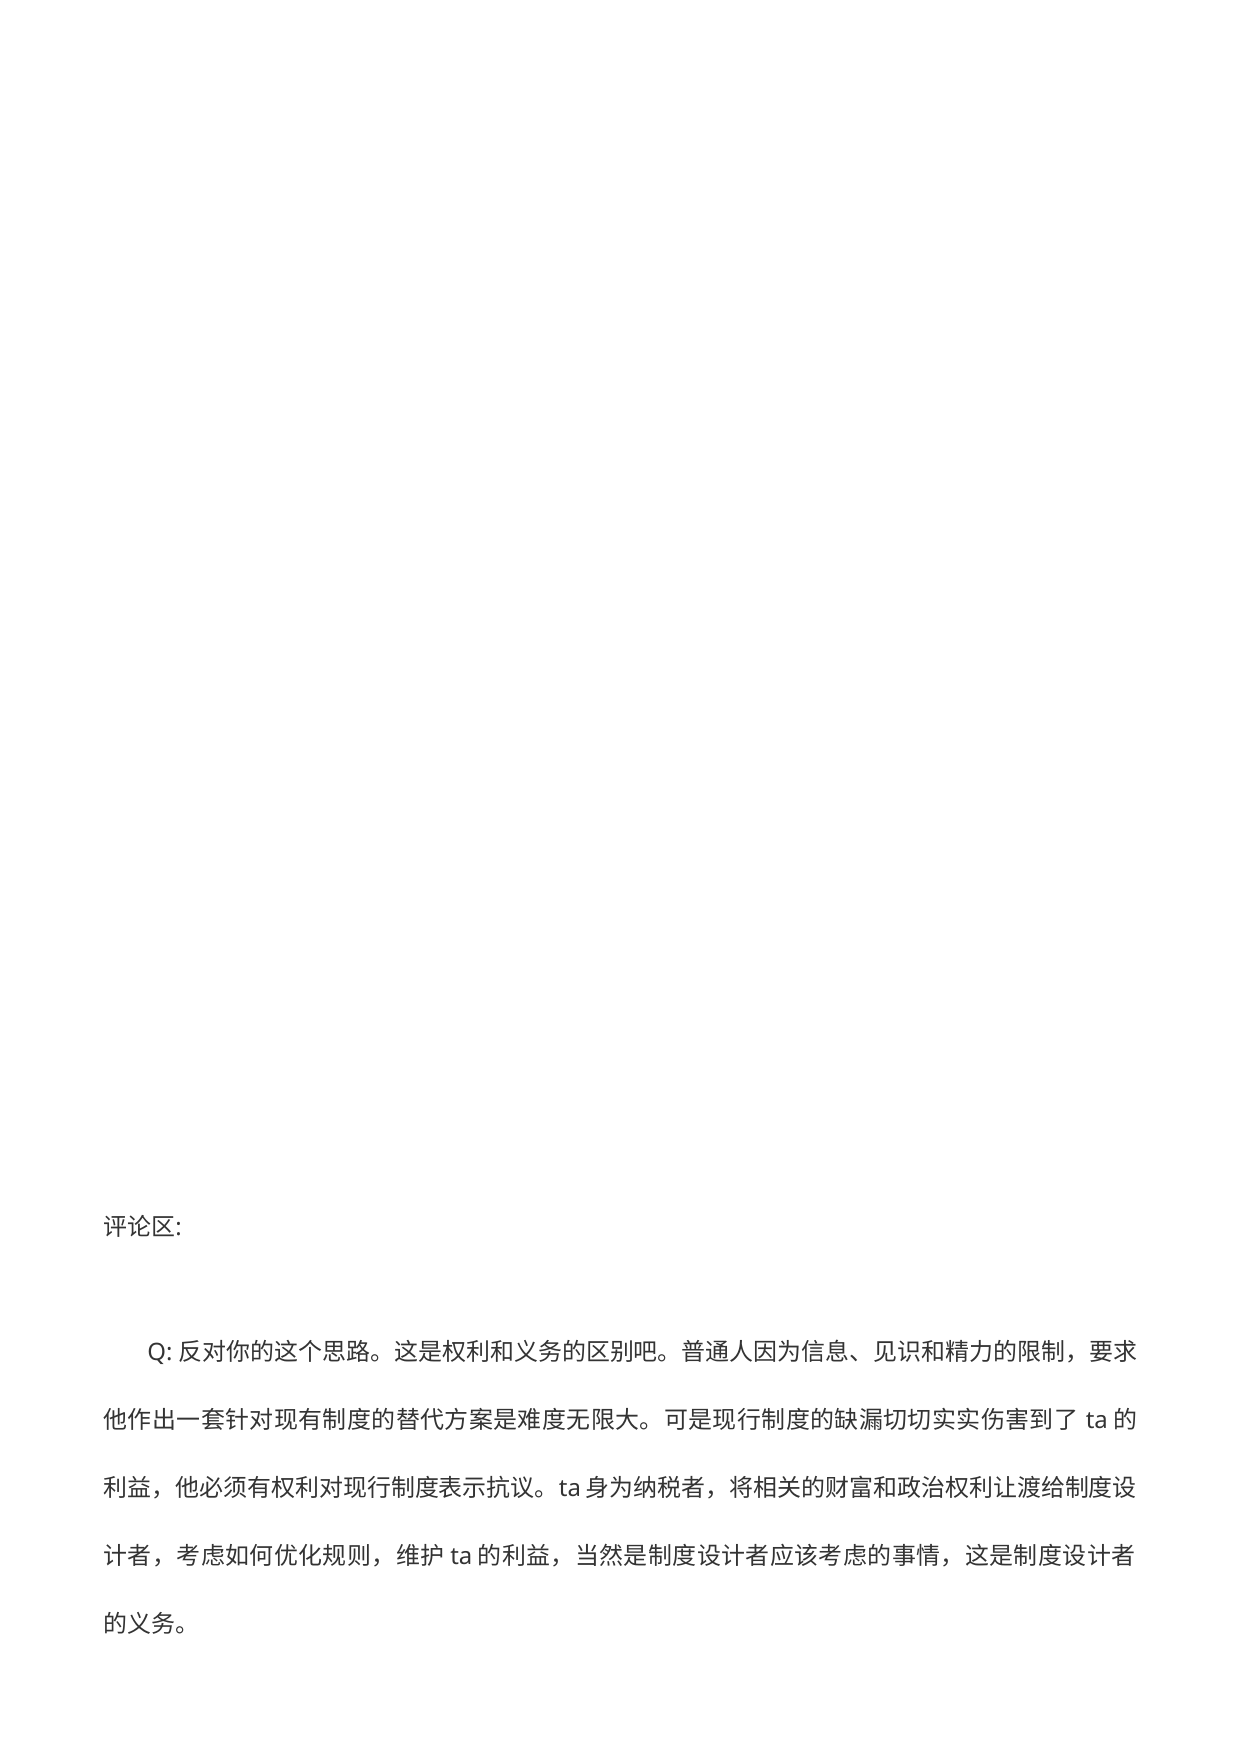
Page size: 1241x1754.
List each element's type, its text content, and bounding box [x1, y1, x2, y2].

text 评论区: [103, 1191, 1137, 1259]
text Q: 反对你的这个思路。这是权利和义务的区别吧。普通人因为信息、见识和精力的限制，要求他作出一套针对现有制度的替代方案是难度无限大。可是现行制度的缺漏切切实实伤害到了ta的利益，他必须有权利对现行制度表示抗议。ta身为纳税者，将相关的财富和政治权利让渡给制度设计者，考虑如何优化规则，维护ta的利益，当然是制度设计者应该考虑的事情，这是制度设计者的义务。 [103, 1316, 1137, 1656]
